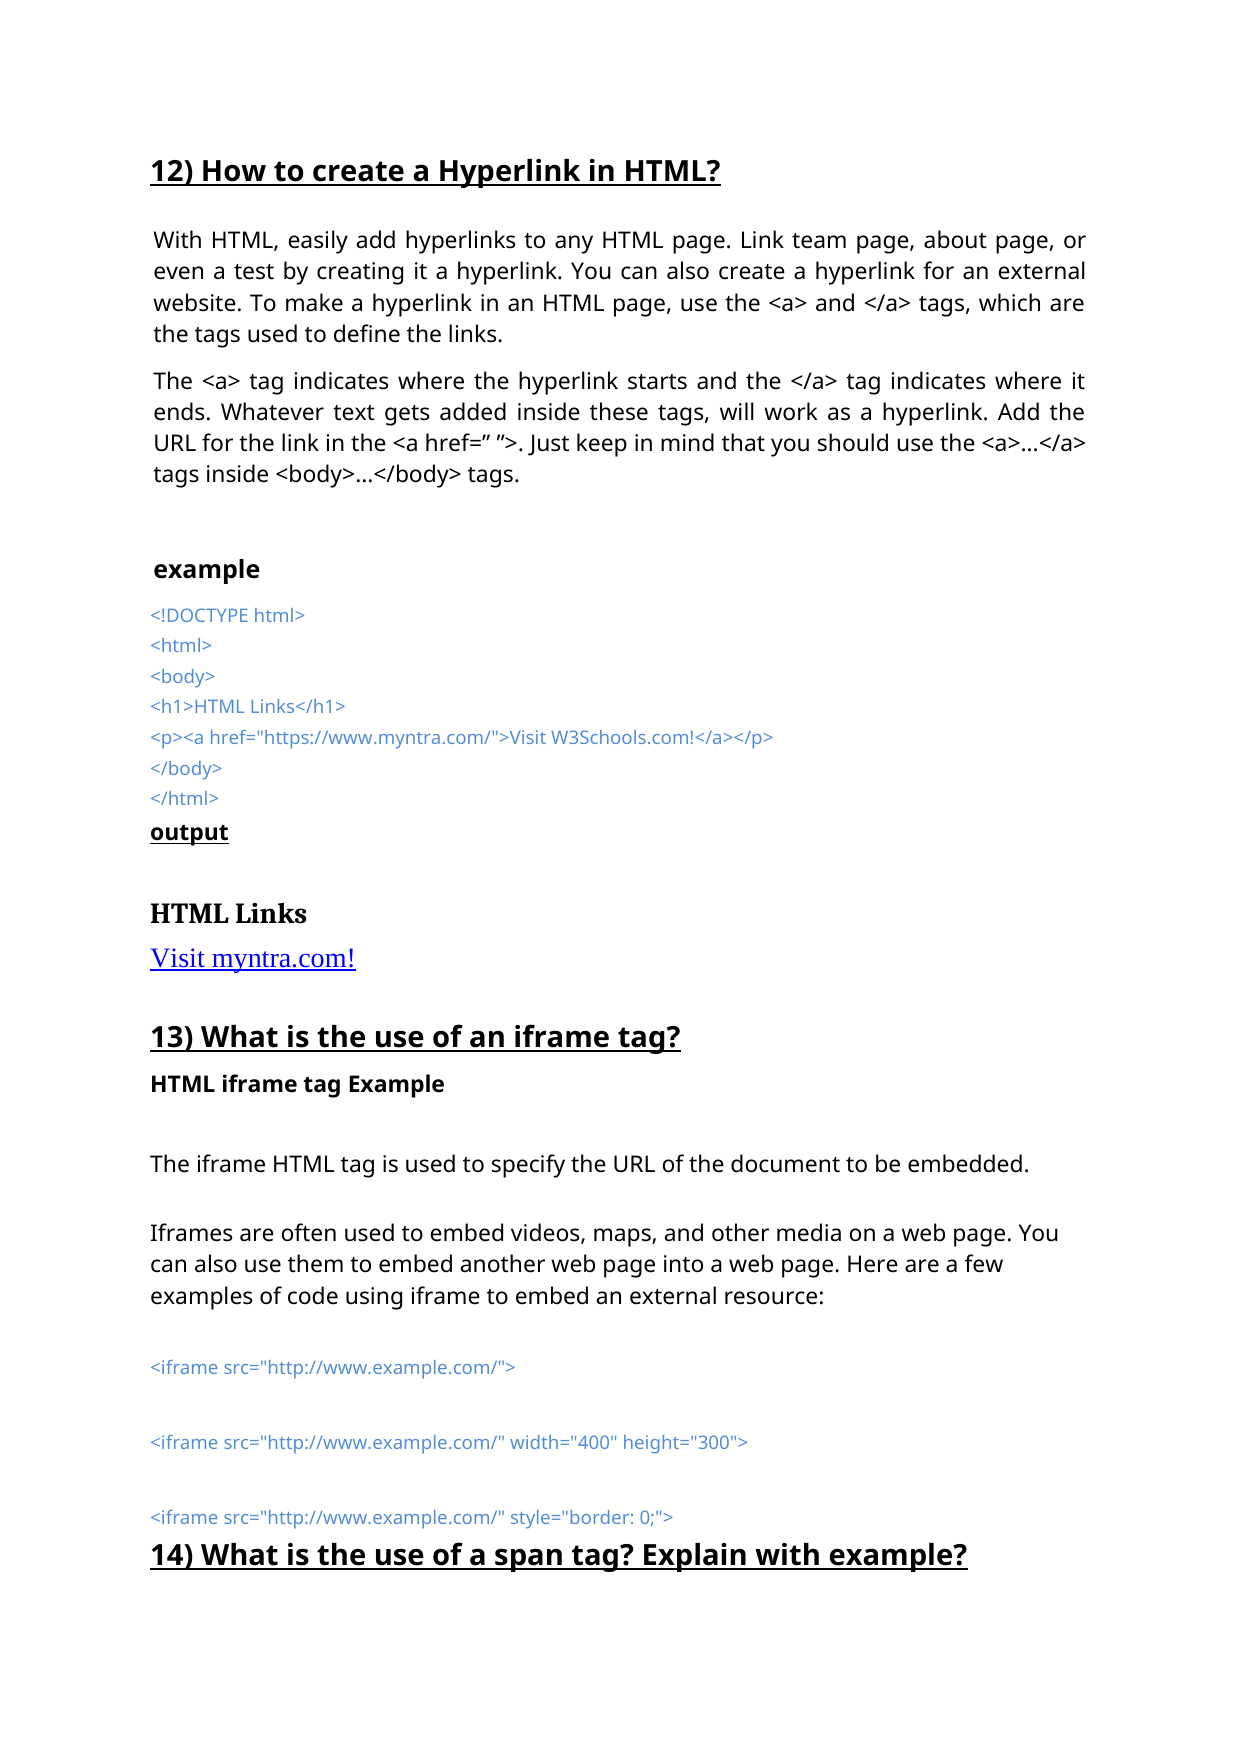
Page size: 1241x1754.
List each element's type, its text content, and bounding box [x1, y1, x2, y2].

text With HTML, easily add hyperlinks to any HTML page. Link team page, about page, or even a test by creating it a hyperlink. You can also create a hyperlink for an external website. To make a hyperlink in an HTML page, use the <a> and </a> tags, which are the tags used to define the links. [153, 224, 1087, 349]
text <iframe src="http://www.example.com/" style="border: 0;"> [150, 1492, 1090, 1529]
text <p><a href="https://www.myntra.com/">Visit W3Schools.com!</a></p> [150, 724, 1090, 750]
subtitle HTML Links [150, 897, 1090, 931]
text Iframes are often used to embed videos, maps, and other media on a web page. You can also use them to embed another web page into a web page. Here are a few examples of code using iframe to embed an external resource: [150, 1217, 1090, 1311]
text <iframe src="http://www.example.com/" width="400" height="300"> [150, 1417, 1090, 1454]
text <iframe src="http://www.example.com/"> [150, 1342, 1090, 1379]
text Visit myntra.com! [150, 941, 1090, 973]
text The iframe HTML tag is used to specify the URL of the document to be embedded. [150, 1148, 1090, 1179]
text HTML iframe tag Example [150, 1068, 1090, 1099]
text <h1>HTML Links</h1> [150, 694, 1090, 719]
text example [153, 552, 1087, 586]
text The <a> tag indicates where the hyperlink starts and the </a> tag indicates where it ends. Whatever text gets added inside these tags, will work as a hyperlink. Add the URL for the link in the <a href=” ”>. Just keep in mind that you should use the <a>…</a> tags inside <body>…</body> tags. [153, 365, 1087, 490]
text <body> [150, 663, 1090, 689]
text <!DOCTYPE html> [150, 602, 1090, 627]
text </html> [150, 786, 1090, 811]
text 14) What is the use of a span tag? Explain with example? [150, 1535, 1090, 1574]
text <html> [150, 632, 1090, 658]
text output [150, 816, 1090, 847]
text 12) How to create a Hyperlink in HTML? [150, 150, 1090, 190]
text 13) What is the use of an iframe tag? [150, 1016, 1090, 1056]
text </body> [150, 755, 1090, 781]
